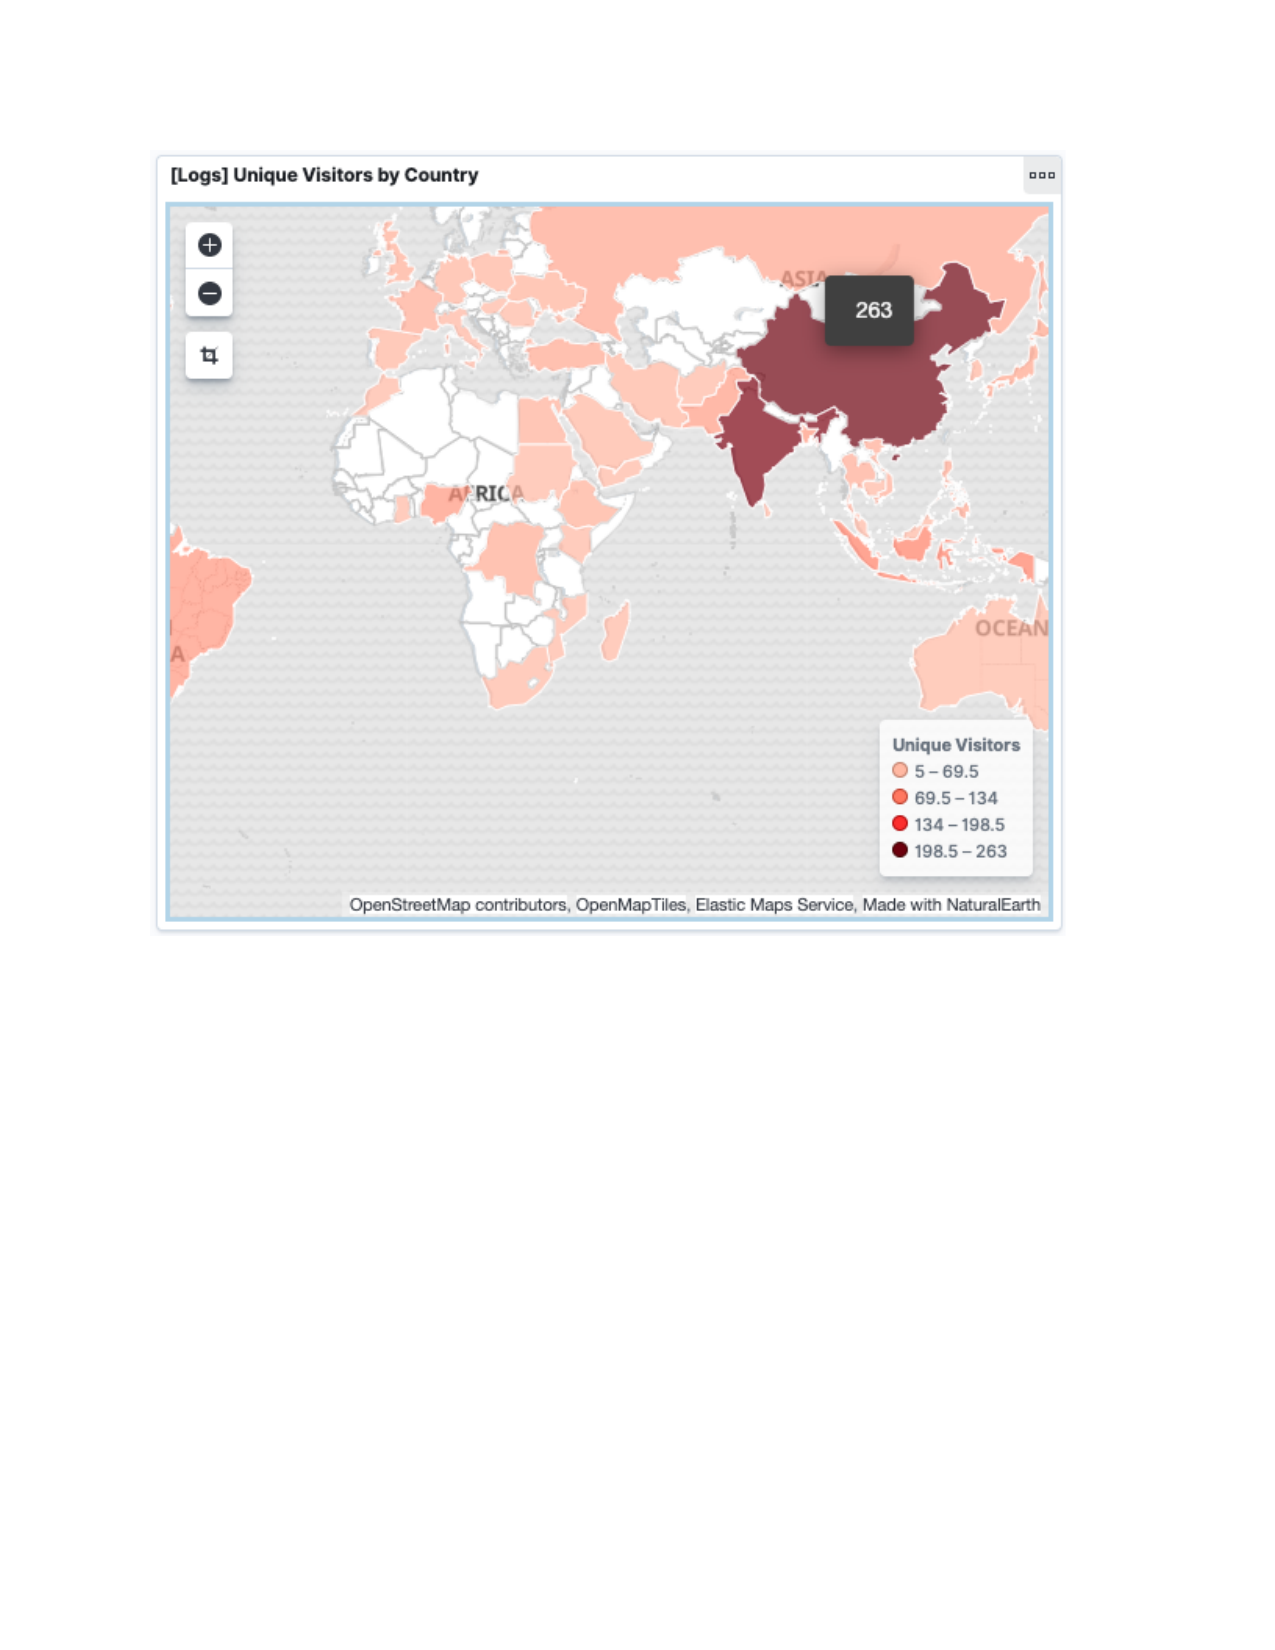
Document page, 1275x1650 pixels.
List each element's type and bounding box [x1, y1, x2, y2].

picture [150, 150, 1066, 936]
